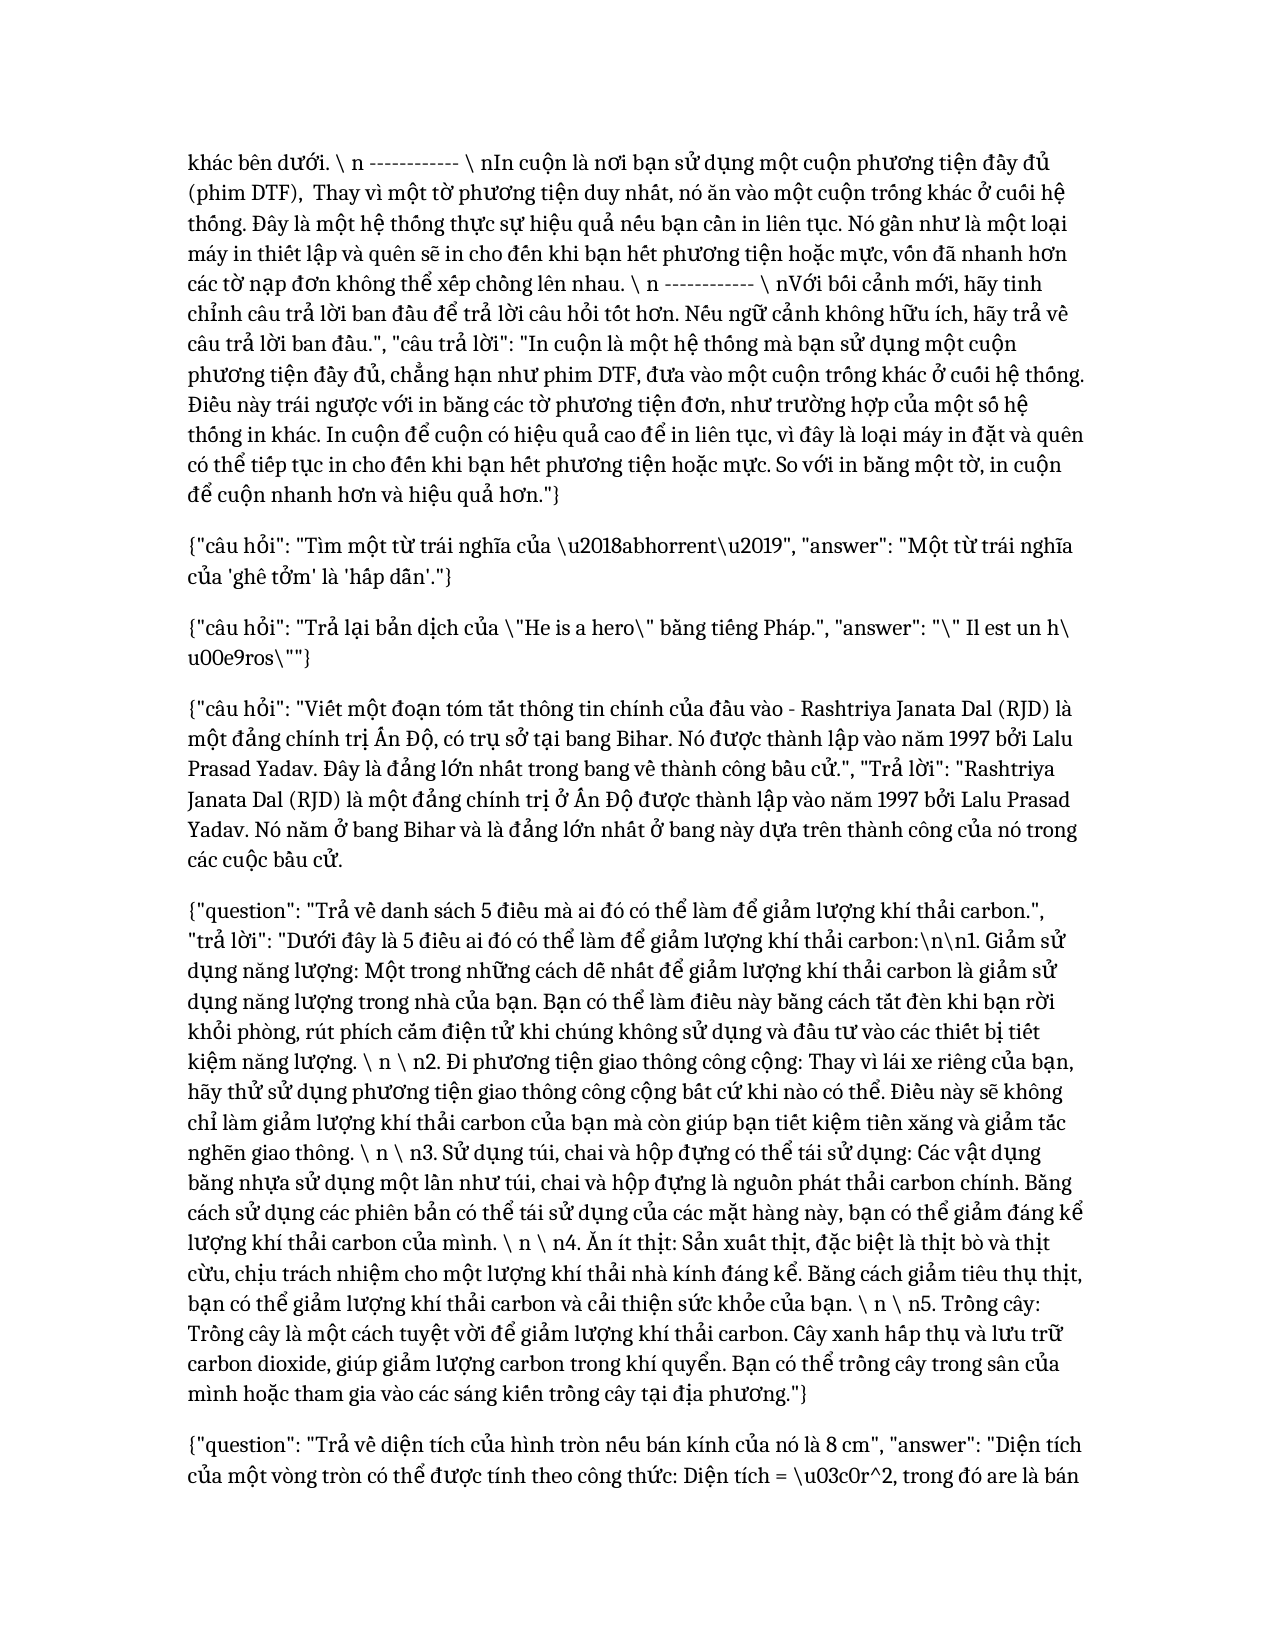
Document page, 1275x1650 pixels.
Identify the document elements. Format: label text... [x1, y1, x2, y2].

text {"question": "Trả về danh sách 5 điều mà ai đó có thể làm để giảm lượng khí thải carbon.", "trả lời": "Dưới đây là 5 điều ai đó có thể làm để giảm lượng khí thải carbon:\n\n1. Giảm sử dụng năng lượng: Một trong những cách dễ nhất để giảm lượng khí thải carbon là giảm sử dụng năng lượng trong nhà của bạn. Bạn có thể làm điều này bằng cách tắt đèn khi bạn rời khỏi phòng, rút phích cắm điện tử khi chúng không sử dụng và đầu tư vào các thiết bị tiết kiệm năng lượng. \ n \ n2. Đi phương tiện giao thông công cộng: Thay vì lái xe riêng của bạn, hãy thử sử dụng phương tiện giao thông công cộng bất cứ khi nào có thể. Điều này sẽ không chỉ làm giảm lượng khí thải carbon của bạn mà còn giúp bạn tiết kiệm tiền xăng và giảm tắc nghẽn giao thông. \ n \ n3. Sử dụng túi, chai và hộp đựng có thể tái sử dụng: Các vật dụng bằng nhựa sử dụng một lần như túi, chai và hộp đựng là nguồn phát thải carbon chính. Bằng cách sử dụng các phiên bản có thể tái sử dụng của các mặt hàng này, bạn có thể giảm đáng kể lượng khí thải carbon của mình. \ n \ n4. Ăn ít thịt: Sản xuất thịt, đặc biệt là thịt bò và thịt cừu, chịu trách nhiệm cho một lượng khí thải nhà kính đáng kể. Bằng cách giảm tiêu thụ thịt, bạn có thể giảm lượng khí thải carbon và cải thiện sức khỏe của bạn. \ n \ n5. Trồng cây: Trồng cây là một cách tuyệt vời để giảm lượng khí thải carbon. Cây xanh hấp thụ và lưu trữ carbon dioxide, giúp giảm lượng carbon trong khí quyển. Bạn có thể trồng cây trong sân của mình hoặc tham gia vào các sáng kiến trồng cây tại địa phương."} [187, 898, 1087, 1408]
text {"câu hỏi": "Trả lại bản dịch của \"He is a hero\" bằng tiếng Pháp.", "answer": "\" Il est un h\u00e9ros\""} [187, 614, 1087, 671]
text {"câu hỏi": "Tìm một từ trái nghĩa của \u2018abhorrent\u2019", "answer": "Một từ trái nghĩa của 'ghê tởm' là 'hấp dẫn'."} [187, 533, 1087, 590]
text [187, 150, 1087, 509]
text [187, 1432, 1087, 1489]
text {"câu hỏi": "Viết một đoạn tóm tắt thông tin chính của đầu vào - Rashtriya Janata Dal (RJD) là một đảng chính trị Ấn Độ, có trụ sở tại bang Bihar. Nó được thành lập vào năm 1997 bởi Lalu Prasad Yadav. Đây là đảng lớn nhất trong bang về thành công bầu cử.", "Trả lời": "Rashtriya Janata Dal (RJD) là một đảng chính trị ở Ấn Độ được thành lập vào năm 1997 bởi Lalu Prasad Yadav. Nó nằm ở bang Bihar và là đảng lớn nhất ở bang này dựa trên thành công của nó trong các cuộc bầu cử. [187, 696, 1087, 873]
